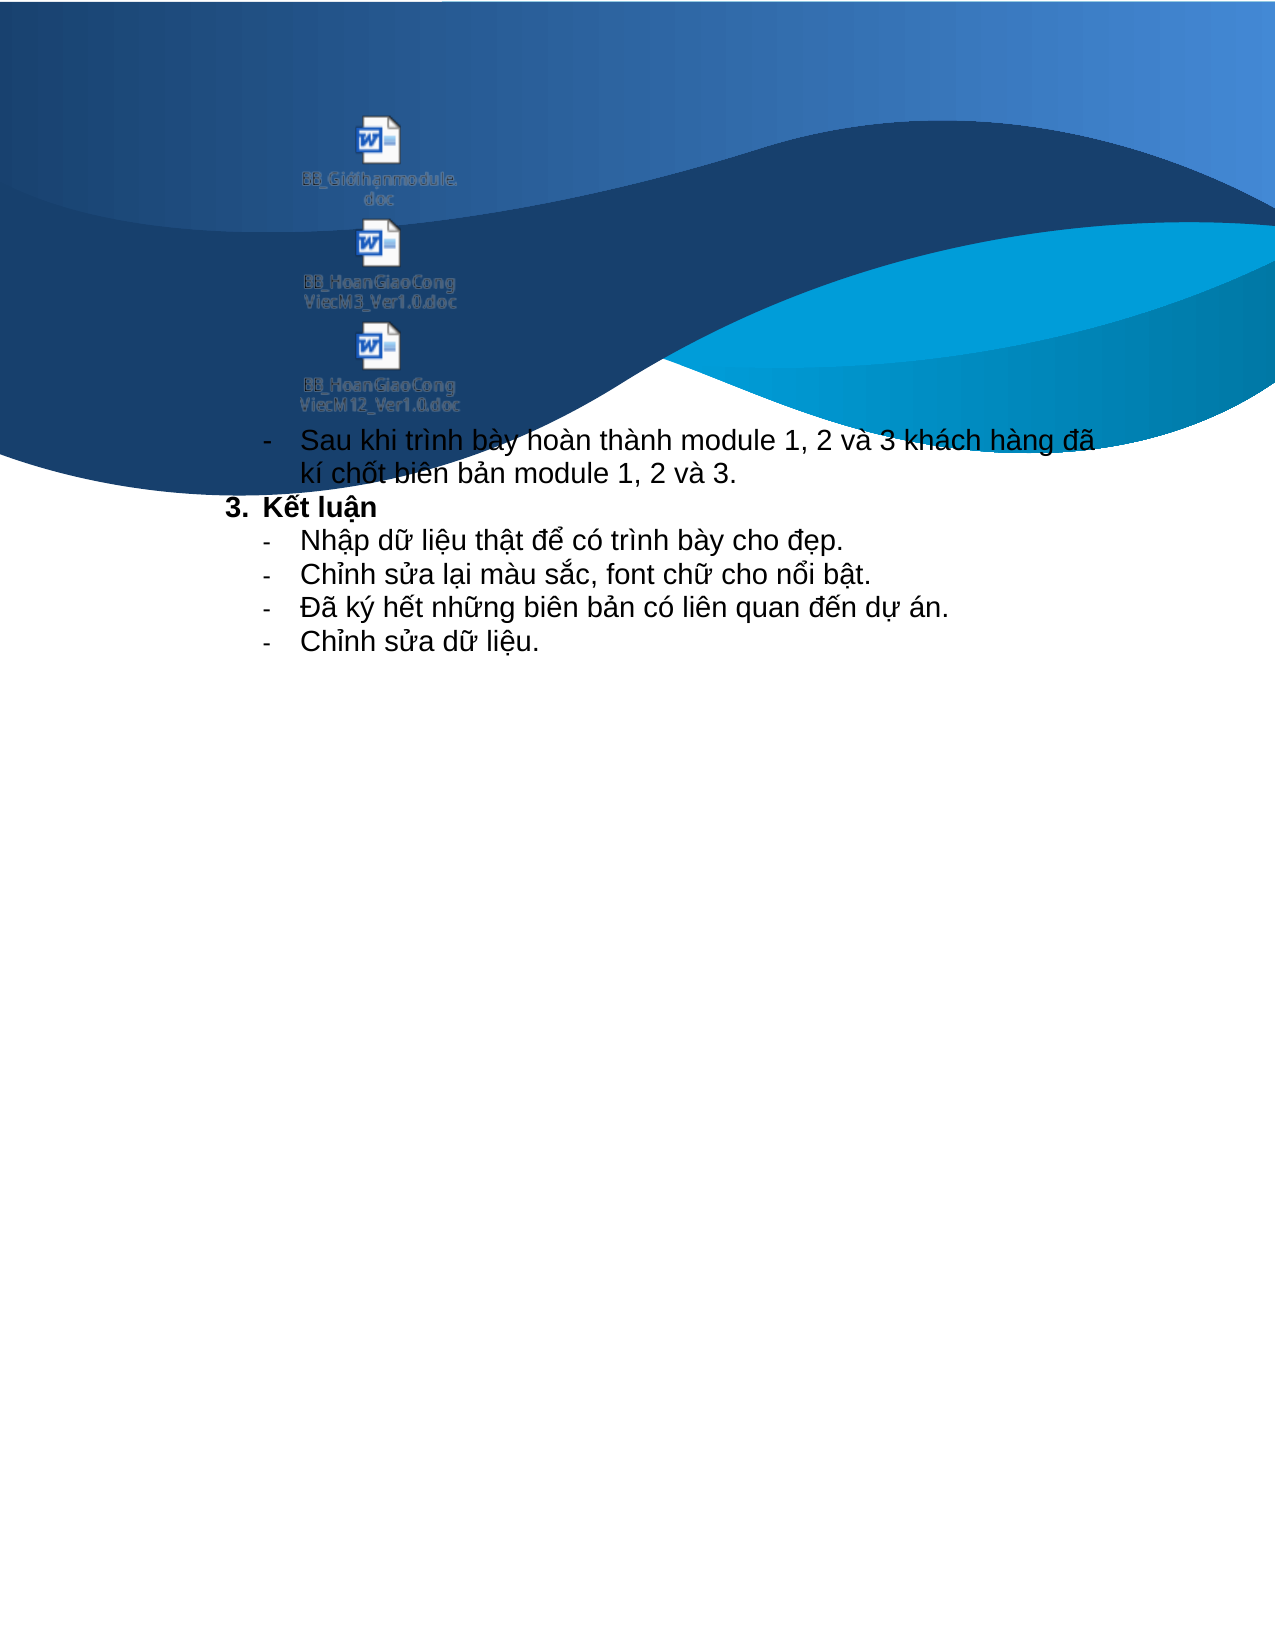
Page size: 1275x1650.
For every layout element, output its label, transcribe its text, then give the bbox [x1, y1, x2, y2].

list Chỉnh sửa lại màu sắc, font chữ cho nổi bật. [262, 557, 1125, 590]
list Nhập dữ liệu thật để có trình bày cho đẹp. [262, 523, 1125, 557]
list Đã ký hết những biên bản có liên quan đến dự án. [262, 590, 1125, 624]
list Chỉnh sửa dữ liệu. [262, 624, 1125, 657]
list Sau khi trình bày hoàn thành module 1, 2 và 3 khách hàng đã kí chốt biên bản module 1, 2 và 3. [262, 423, 1125, 490]
list Kết luận [225, 490, 1125, 523]
